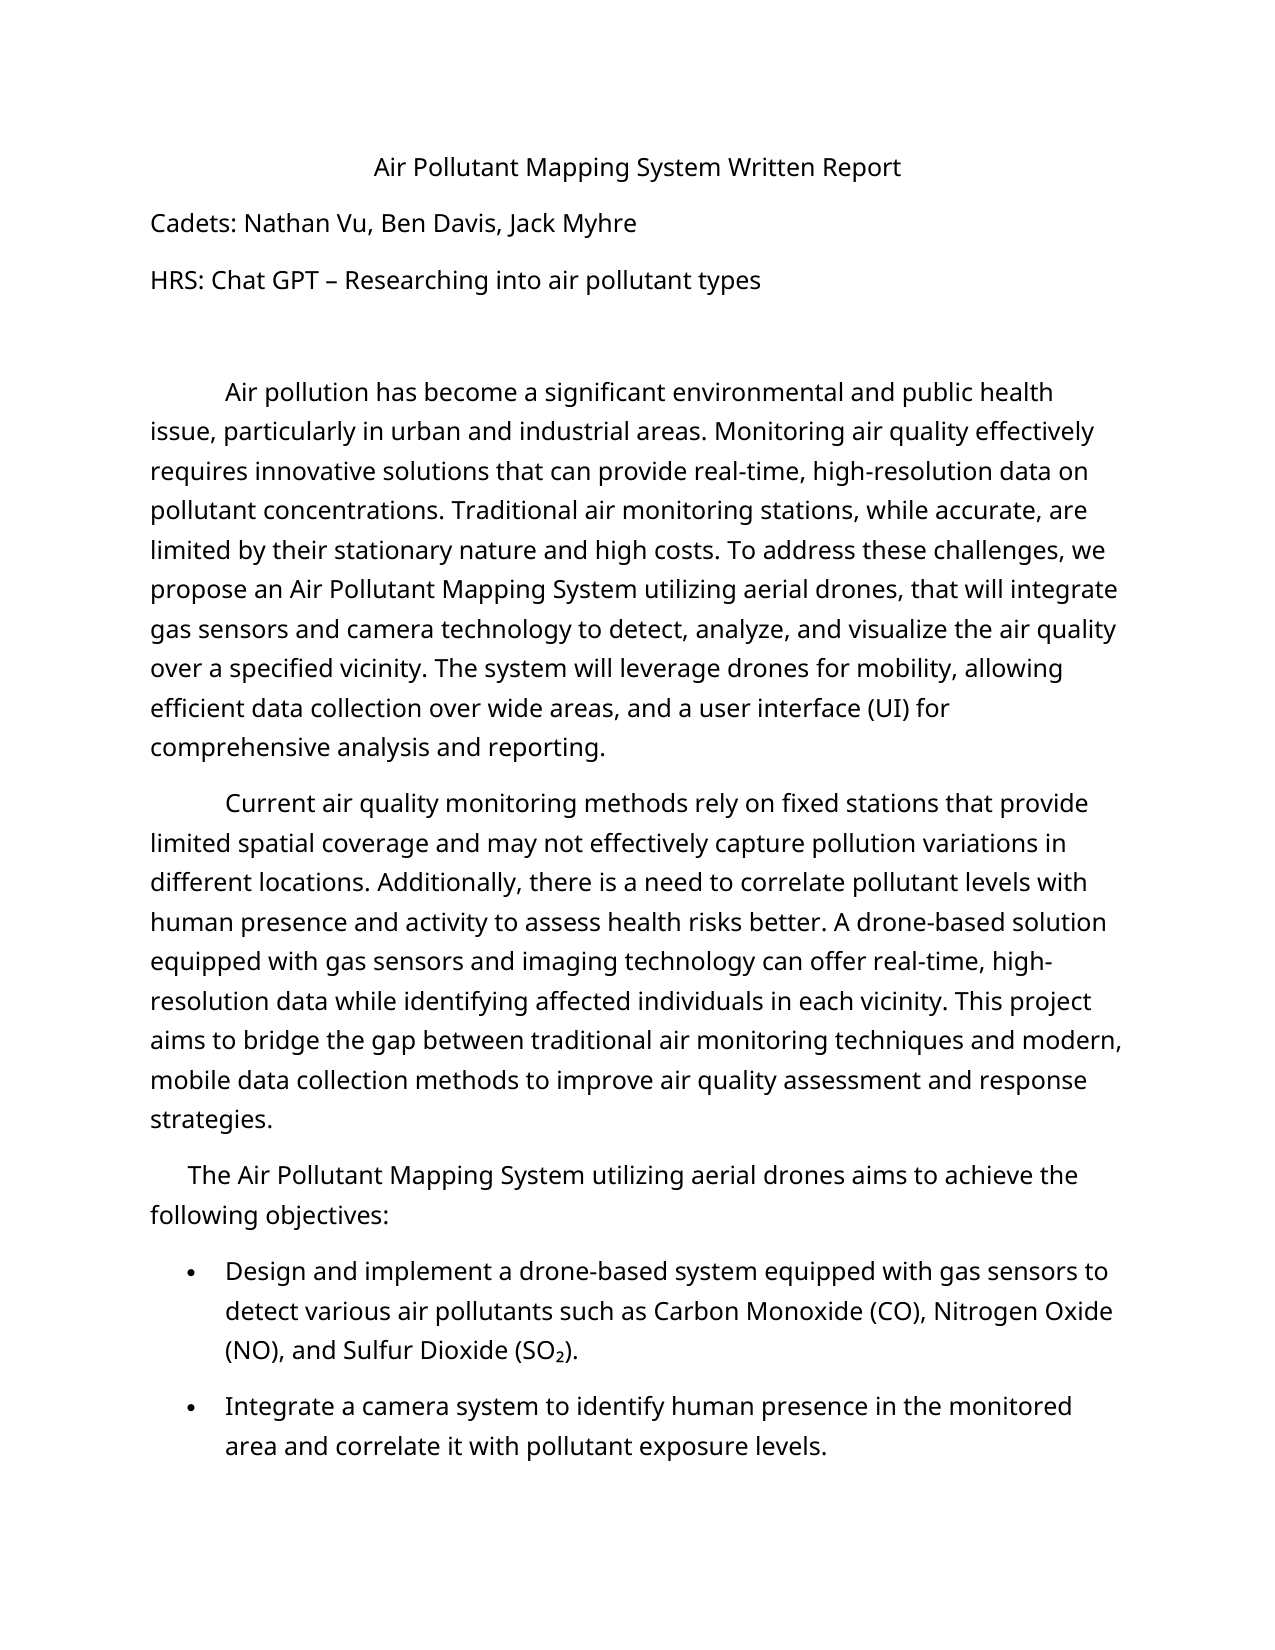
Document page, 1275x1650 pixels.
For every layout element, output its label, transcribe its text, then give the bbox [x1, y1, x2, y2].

list Integrate a camera system to identify human presence in the monitored area and correlate it with pollutant exposure levels. [187, 1389, 1125, 1462]
text Air Pollutant Mapping System Written Report [150, 150, 1125, 184]
text The Air Pollutant Mapping System utilizing aerial drones aims to achieve the following objectives: [150, 1158, 1125, 1232]
text HRS: Chat GPT – Researching into air pollutant types [150, 262, 1125, 296]
text Air pollution has become a significant environmental and public health issue, particularly in urban and industrial areas. Monitoring air quality effectively requires innovative solutions that can provide real-time, high-resolution data on pollutant concentrations. Traditional air monitoring stations, while accurate, are limited by their stationary nature and high costs. To address these challenges, we propose an Air Pollutant Mapping System utilizing aerial drones, that will integrate gas sensors and camera technology to detect, analyze, and visualize the air quality over a specified vicinity. The system will leverage drones for mobility, allowing efficient data collection over wide areas, and a user interface (UI) for comprehensive analysis and reporting. [150, 374, 1125, 764]
text Current air quality monitoring methods rely on fixed stations that provide limited spatial coverage and may not effectively capture pollution variations in different locations. Additionally, there is a need to correlate pollutant levels with human presence and activity to assess health risks better. A drone-based solution equipped with gas sensors and imaging technology can offer real-time, high-resolution data while identifying affected individuals in each vicinity. This project aims to bridge the gap between traditional air monitoring techniques and modern, mobile data collection methods to improve air quality assessment and response strategies. [150, 786, 1125, 1136]
text Cadets: Nathan Vu, Ben Davis, Jack Myhre [150, 206, 1125, 240]
list Design and implement a drone-based system equipped with gas sensors to detect various air pollutants such as Carbon Monoxide (CO), Nitrogen Oxide (NO), and Sulfur Dioxide (SO₂). [187, 1254, 1125, 1367]
